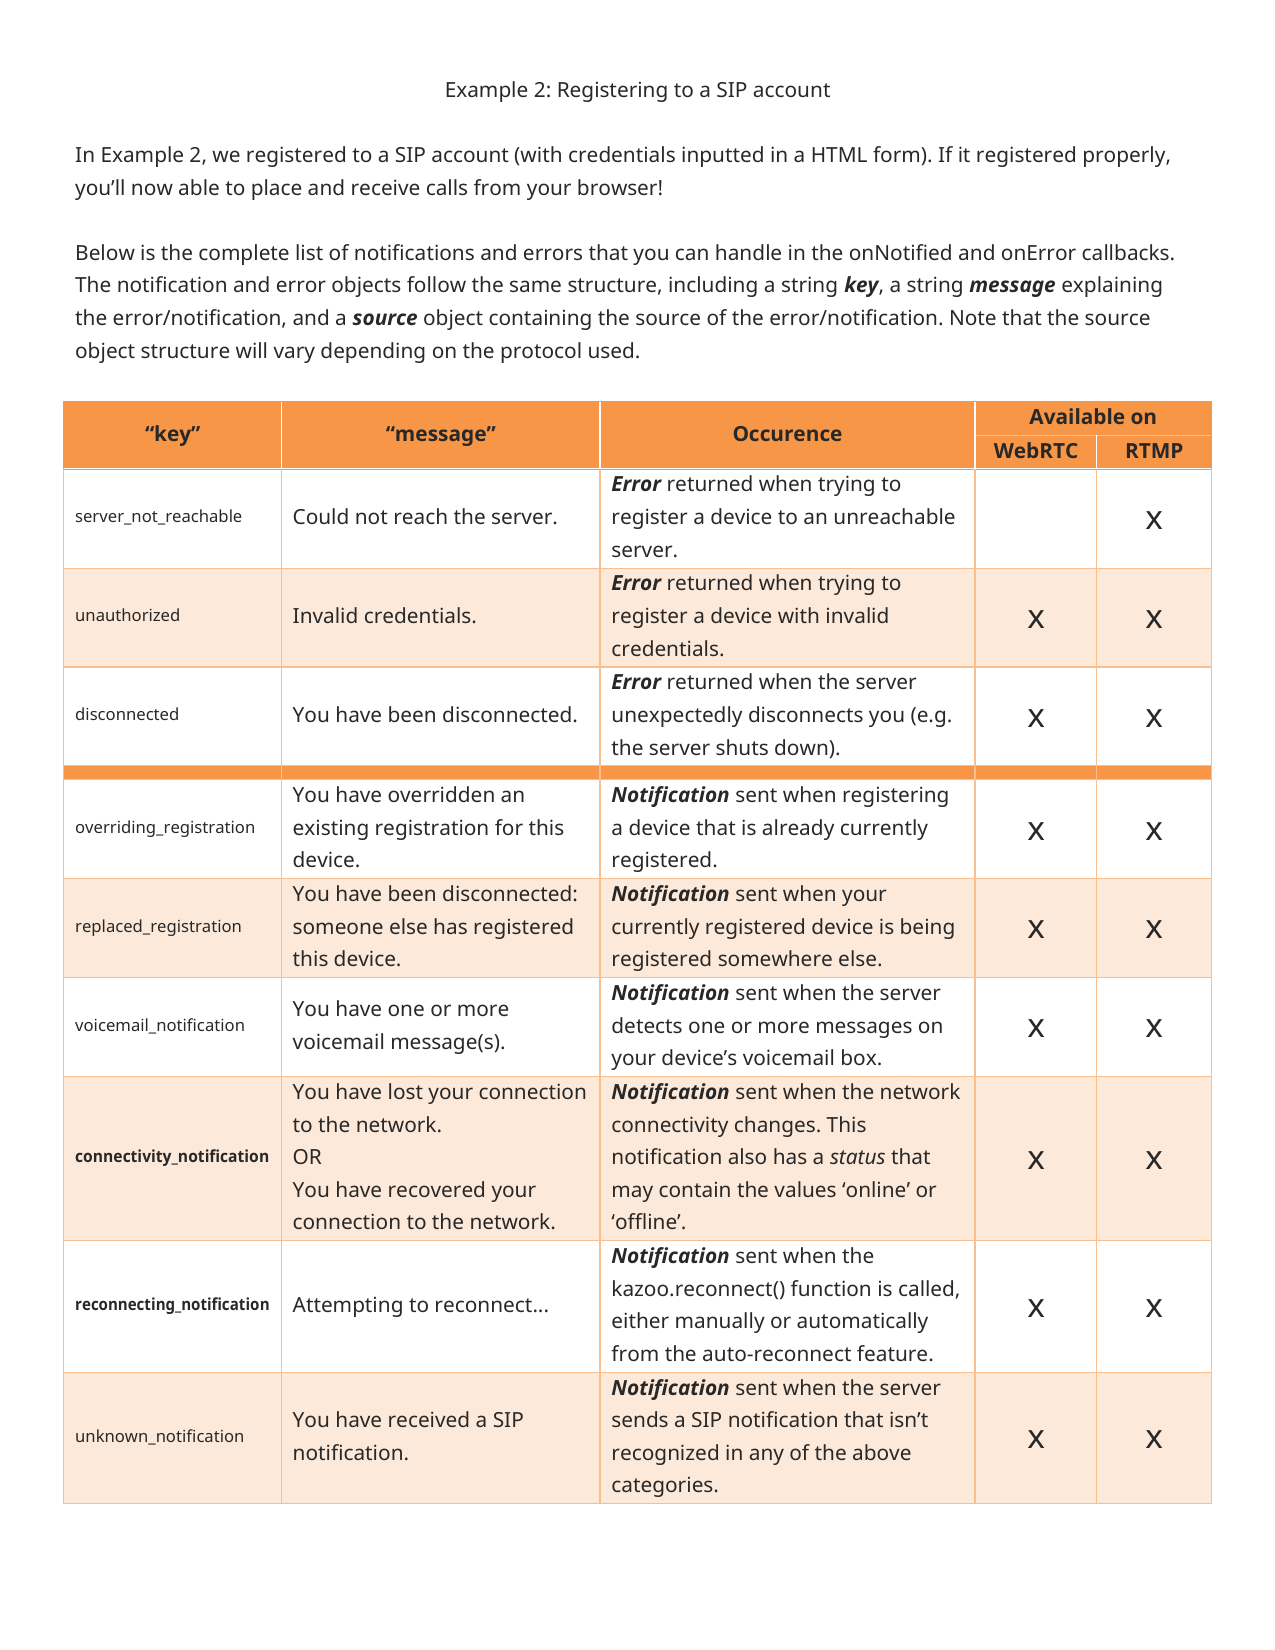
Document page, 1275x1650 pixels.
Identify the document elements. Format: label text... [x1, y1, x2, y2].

table_cell Notification sent when registering a device that is already currently registered. [601, 780, 974, 878]
table_cell x [1097, 978, 1211, 1076]
table_cell x [976, 879, 1096, 977]
table_cell Notification sent when the server detects one or more messages on your device’s voicemail box. [601, 978, 974, 1076]
table_cell You have received a SIP notification. [282, 1373, 599, 1503]
table_cell unauthorized [64, 569, 281, 666]
table_cell x [976, 780, 1096, 878]
table_cell x [976, 1241, 1096, 1372]
table_cell You have been disconnected: someone else has registered this device. [282, 879, 599, 977]
table_header Occurence [601, 402, 974, 468]
table_cell x [976, 668, 1096, 765]
text Example 2: Registering to a SIP account [75, 75, 1200, 103]
table_cell voicemail_notification [64, 978, 281, 1076]
table_cell [976, 766, 1096, 779]
table_cell replaced_registration [64, 879, 281, 977]
table_cell [282, 766, 599, 779]
table_cell x [1097, 470, 1211, 567]
text In Example 2, we registered to a SIP account (with credentials inputted in a HTML form). If it registered properly, you’ll now able to place and receive calls from your browser! [75, 140, 1200, 201]
table_cell [64, 766, 281, 779]
table_cell RTMP [1097, 436, 1211, 468]
table_cell overriding_registration [64, 780, 281, 878]
table_cell Attempting to reconnect... [282, 1241, 599, 1372]
table_cell [601, 766, 974, 779]
table_cell x [976, 569, 1096, 666]
table_cell reconnecting_notification [64, 1241, 281, 1372]
table_cell Error returned when the server unexpectedly disconnects you (e.g. the server shuts down). [601, 668, 974, 765]
table_header Available on [976, 402, 1211, 435]
table_cell You have one or more voicemail message(s). [282, 978, 599, 1076]
table_cell x [1097, 1077, 1211, 1240]
table_cell x [976, 978, 1096, 1076]
table_cell You have lost your connection to the network. OR You have recovered your connection to the network. [282, 1077, 599, 1240]
table_cell Notification sent when your currently registered device is being registered somewhere else. [601, 879, 974, 977]
table_cell Error returned when trying to register a device to an unreachable server. [601, 470, 974, 567]
table_cell disconnected [64, 668, 281, 765]
table_cell server_not_reachable [64, 470, 281, 567]
table_header “key” [64, 402, 281, 468]
table_cell [976, 470, 1096, 567]
table_cell x [1097, 780, 1211, 878]
text Below is the complete list of notifications and errors that you can handle in the onNotified and onError callbacks. The notification and error objects follow the same structure, including a string key, a string message explaining the error/notification, and a source object containing the source of the error/notification. Note that the source object structure will vary depending on the protocol used. [75, 238, 1200, 364]
table_header “message” [282, 402, 599, 468]
table_cell connectivity_notification [64, 1077, 281, 1240]
table_cell [1097, 766, 1211, 779]
table_cell Notification sent when the server sends a SIP notification that isn’t recognized in any of the above categories. [601, 1373, 974, 1503]
table_cell Invalid credentials. [282, 569, 599, 666]
table_cell You have been disconnected. [282, 668, 599, 765]
table_cell Notification sent when the network connectivity changes. This notification also has a status that may contain the values ‘online’ or ‘offline’. [601, 1077, 974, 1240]
table_cell unknown_notification [64, 1373, 281, 1503]
table_cell x [1097, 879, 1211, 977]
table_cell x [976, 1373, 1096, 1503]
table_cell x [976, 1077, 1096, 1240]
table_cell x [1097, 1241, 1211, 1372]
table_cell Could not reach the server. [282, 470, 599, 567]
table_cell x [1097, 569, 1211, 666]
table_cell You have overridden an existing registration for this device. [282, 780, 599, 878]
table_cell Error returned when trying to register a device with invalid credentials. [601, 569, 974, 666]
table_cell WebRTC [976, 436, 1096, 468]
table_cell x [1097, 668, 1211, 765]
table_cell x [1097, 1373, 1211, 1503]
table_cell Notification sent when the kazoo.reconnect() function is called, either manually or automatically from the auto-reconnect feature. [601, 1241, 974, 1372]
